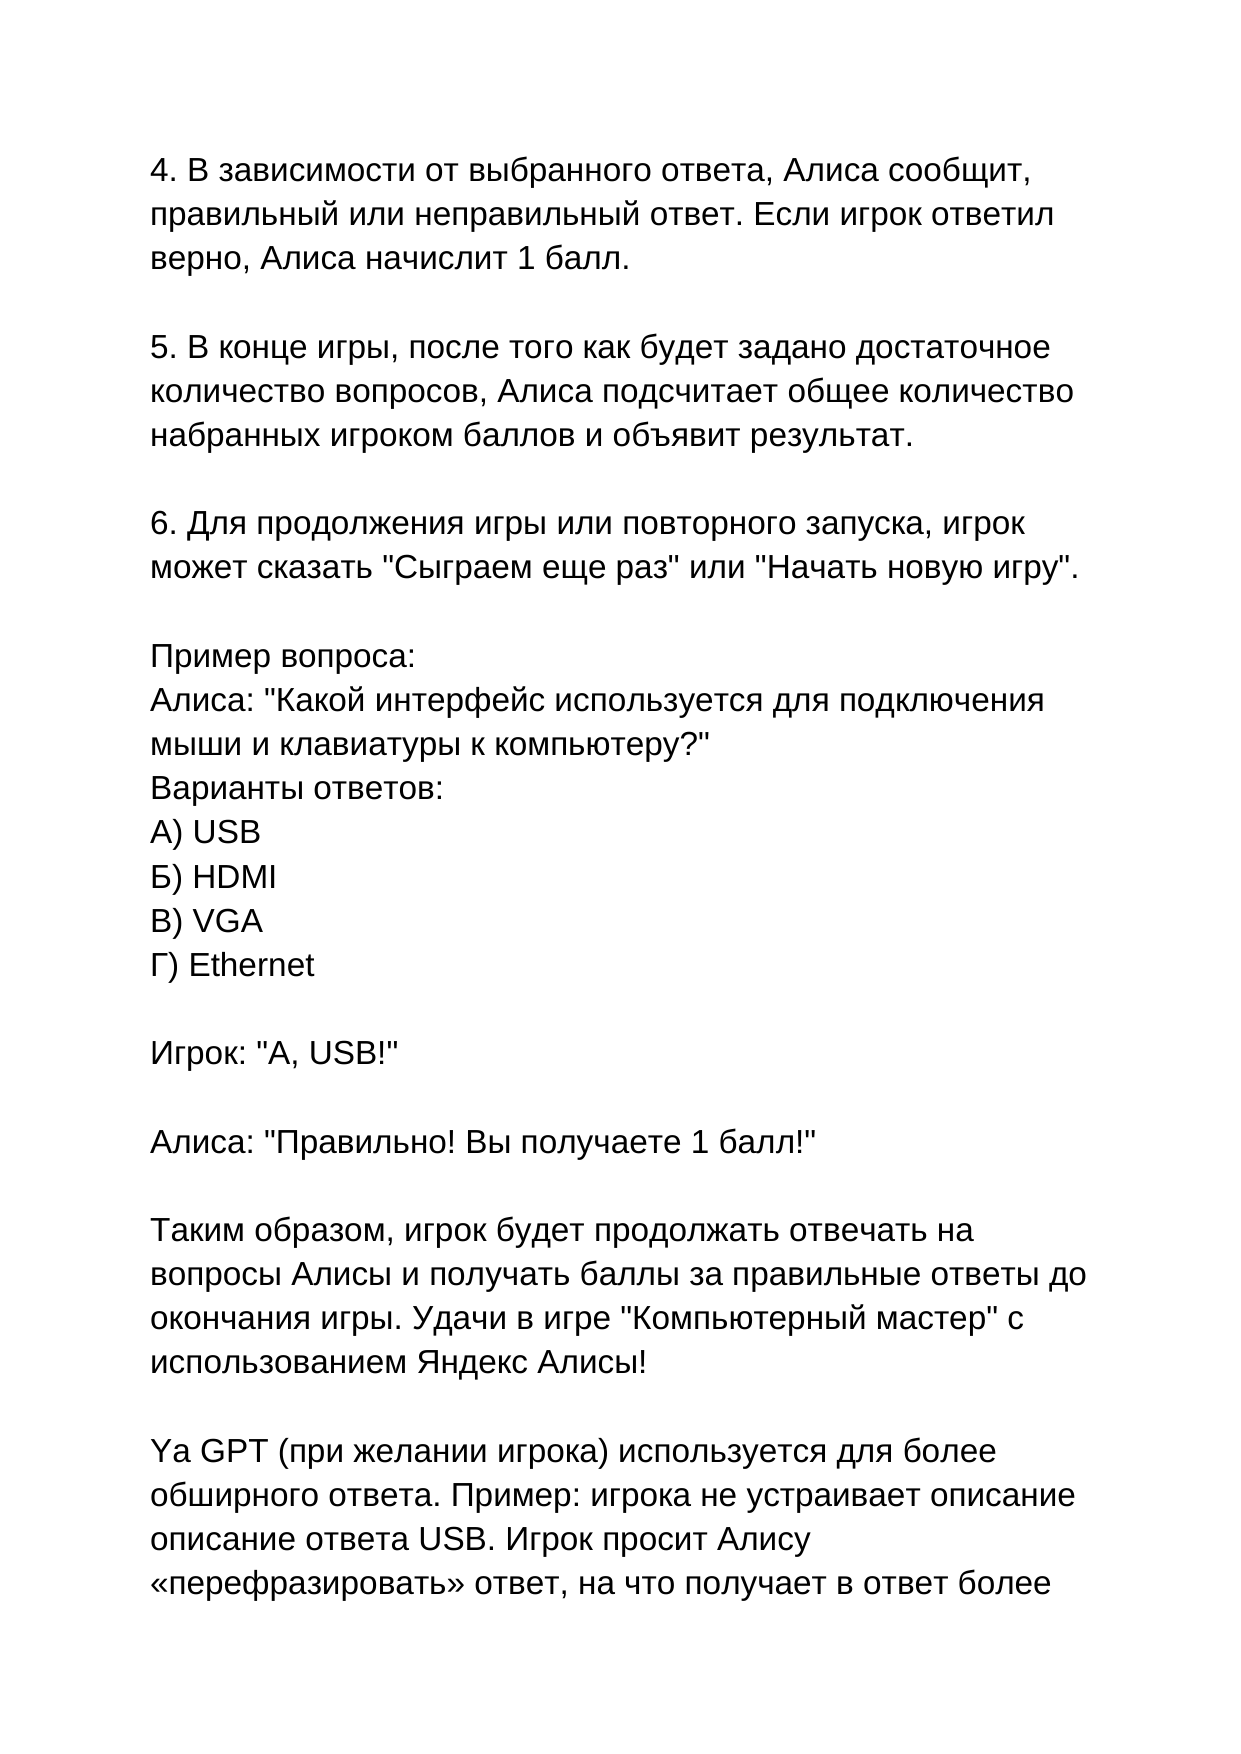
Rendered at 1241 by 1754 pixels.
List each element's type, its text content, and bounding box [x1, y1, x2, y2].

text 4. В зависимости от выбранного ответа, Алиса сообщит, правильный или неправильный ответ. Если игрок ответил верно, Алиса начислит 1 балл. [150, 150, 1090, 277]
text Алиса: "Какой интерфейс используется для подключения мыши и клавиатуры к компьютеру?" [150, 680, 1090, 763]
text Игрок: "А, USB!" [150, 1033, 1090, 1072]
text А) USB [150, 812, 1090, 851]
text В) VGA [150, 901, 1090, 939]
text 5. В конце игры, после того как будет задано достаточное количество вопросов, Алиса подсчитает общее количество набранных игроком баллов и объявит результат. [150, 327, 1090, 453]
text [150, 1210, 1090, 1602]
text Г) Ethernet [150, 945, 1090, 983]
text Пример вопроса: [150, 636, 1090, 674]
text 6. Для продолжения игры или повторного запуска, игрок может сказать "Сыграем еще раз" или "Начать новую игру". [150, 503, 1090, 586]
text Алиса: "Правильно! Вы получаете 1 балл!" [150, 1122, 1090, 1160]
text Б) HDMI [150, 857, 1090, 895]
text Варианты ответов: [150, 768, 1090, 807]
